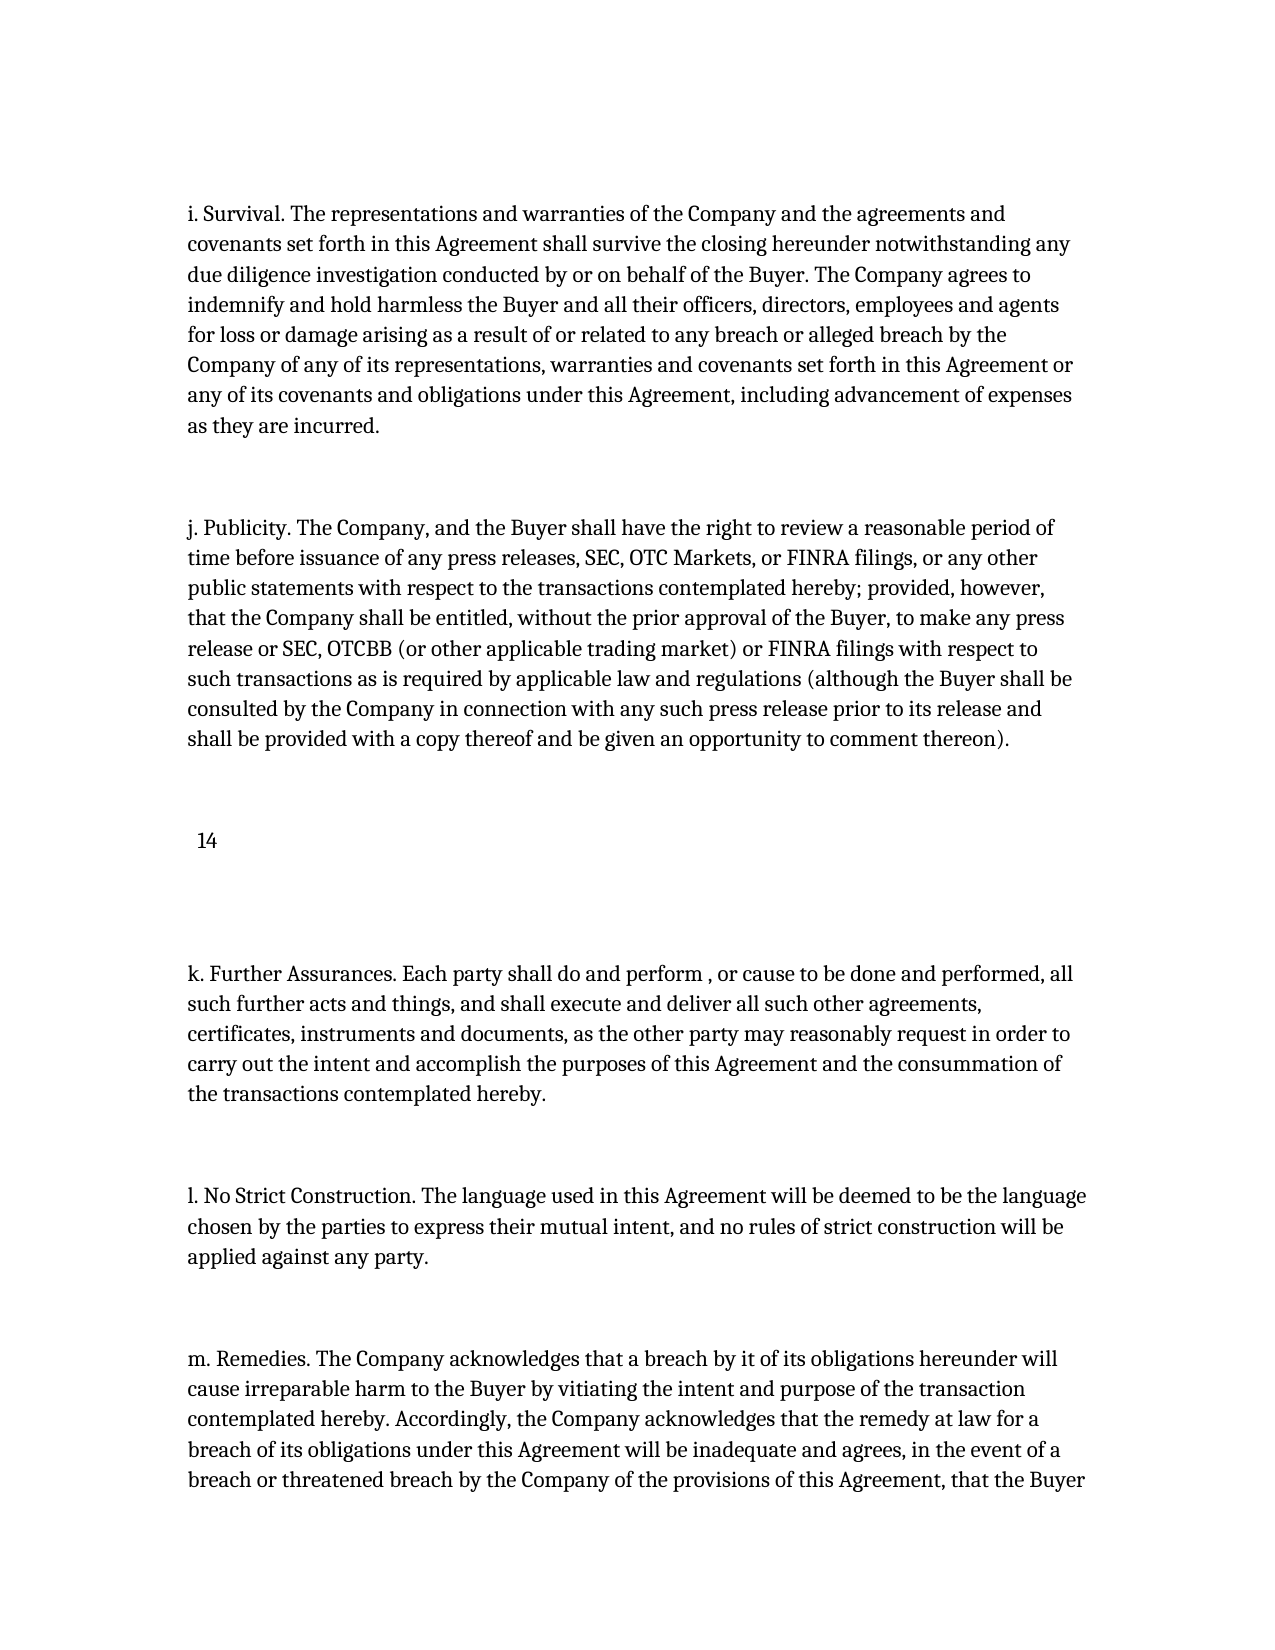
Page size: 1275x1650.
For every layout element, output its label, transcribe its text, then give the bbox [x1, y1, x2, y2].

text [187, 1346, 1087, 1493]
text j. Publicity. The Company, and the Buyer shall have the right to review a reasonable period of time before issuance of any press releases, SEC, OTC Markets, or FINRA filings, or any other public statements with respect to the transactions contemplated hereby; provided, however, that the Company shall be entitled, without the prior approval of the Buyer, to make any press release or SEC, OTCBB (or other applicable trading market) or FINRA filings with respect to such transactions as is required by applicable law and regulations (although the Buyer shall be consulted by the Company in connection with any such press release prior to its release and shall be provided with a copy thereof and be given an opportunity to comment thereon). [187, 514, 1087, 752]
text 14 [187, 828, 1087, 885]
text i. Survival. The representations and warranties of the Company and the agreements and covenants set forth in this Agreement shall survive the closing hereunder notwithstanding any due diligence investigation conducted by or on behalf of the Buyer. The Company agrees to indemnify and hold harmless the Buyer and all their officers, directors, employees and agents for loss or damage arising as a result of or related to any breach or alleged breach by the Company of any of its representations, warranties and covenants set forth in this Agreement or any of its covenants and obligations under this Agreement, including advancement of expenses as they are incurred. [187, 201, 1087, 439]
text k. Further Assurances. Each party shall do and perform , or cause to be done and performed, all such further acts and things, and shall execute and deliver all such other agreements, certificates, instruments and documents, as the other party may reasonably request in order to carry out the intent and accomplish the purposes of this Agreement and the consummation of the transactions contemplated hereby. [187, 960, 1087, 1108]
text l. No Strict Construction. The language used in this Agreement will be deemed to be the language chosen by the parties to express their mutual intent, and no rules of strict construction will be applied against any party. [187, 1183, 1087, 1270]
